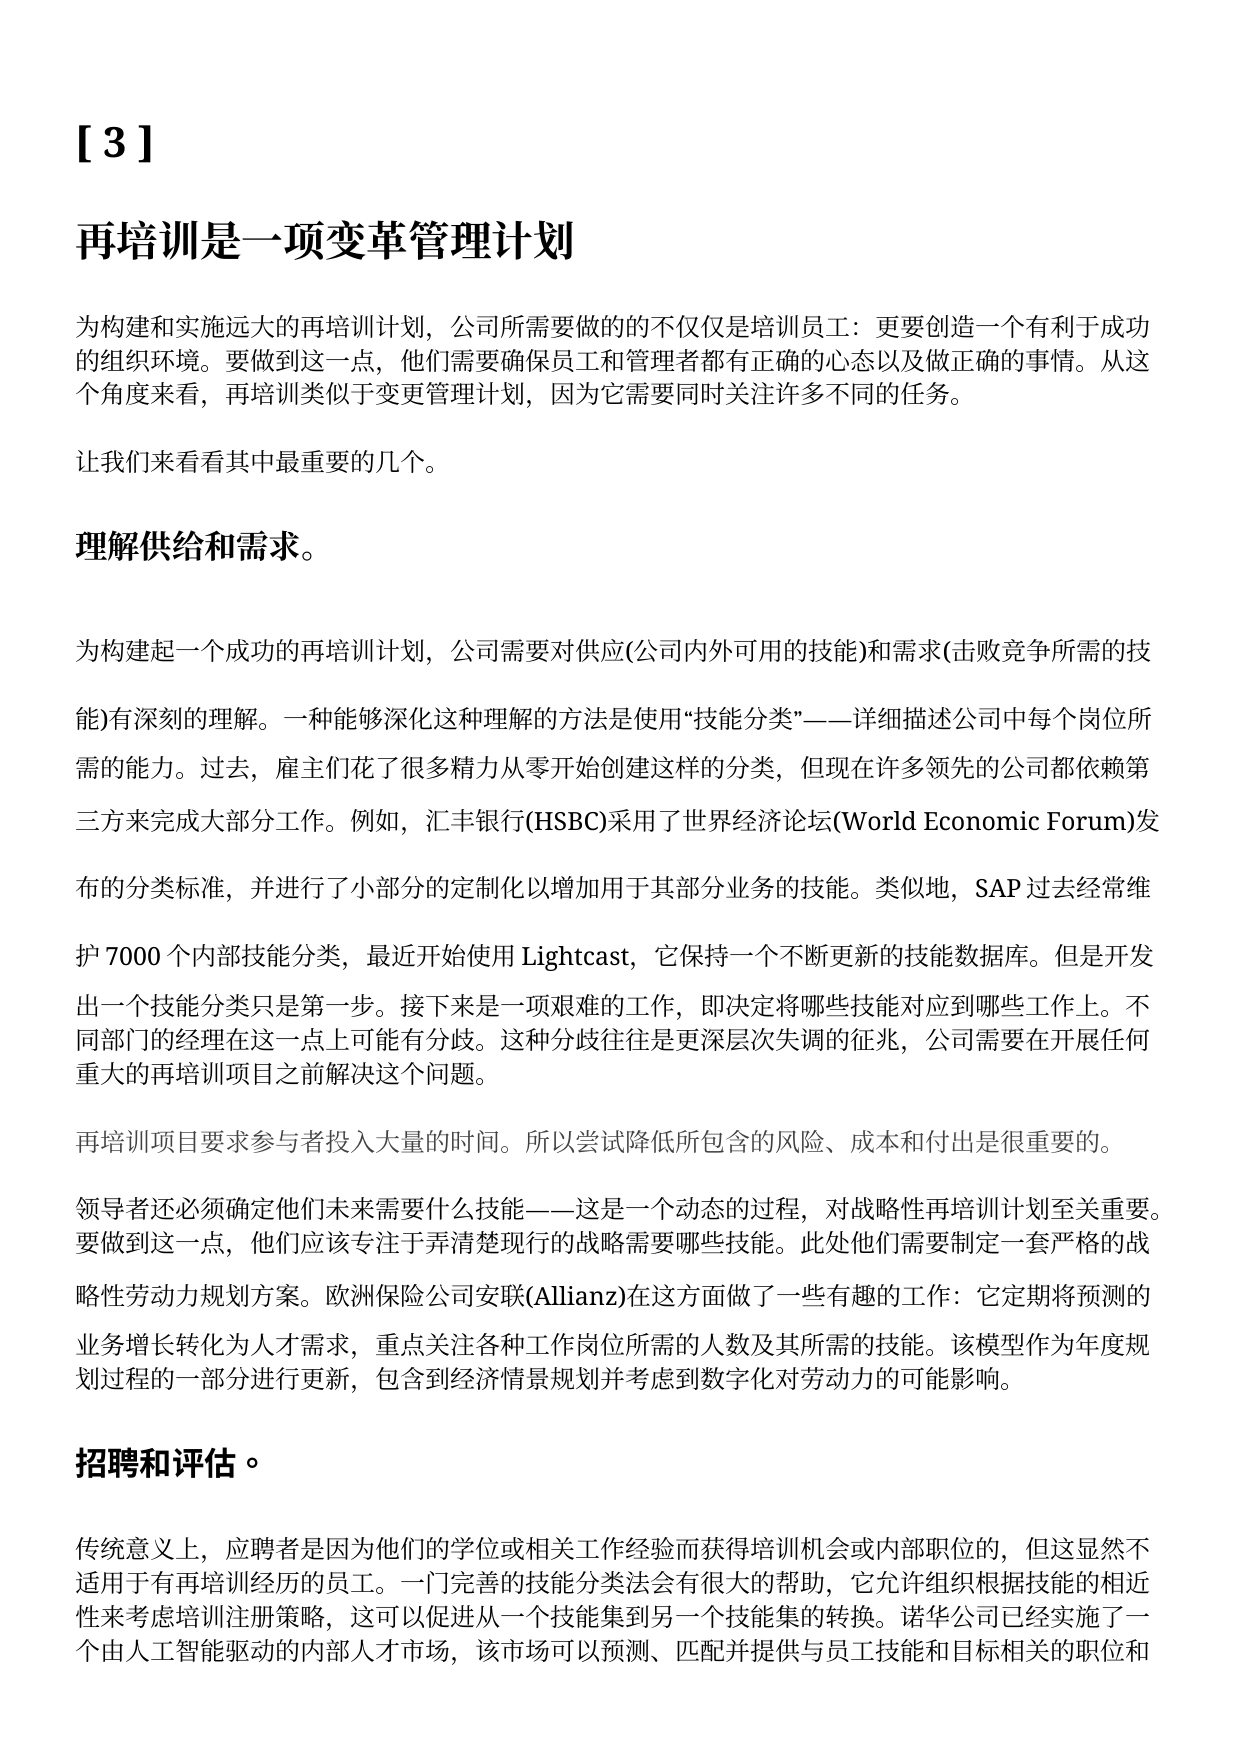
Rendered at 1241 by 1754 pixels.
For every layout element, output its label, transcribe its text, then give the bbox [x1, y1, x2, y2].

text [75, 1533, 1165, 1669]
text 为构建起一个成功的再培训计划，公司需要对供应(公司内外可用的技能)和需求(击败竞争所需的技能)有深刻的理解。一种能够深化这种理解的方法是使用“技能分类”——详细描述公司中每个岗位所需的能力。过去，雇主们花了很多精力从零开始创建这样的分类，但现在许多领先的公司都依赖第三方来完成大部分工作。例如，汇丰银行(HSBC)采用了世界经济论坛(World Economic Forum)发布的分类标准，并进行了小部分的定制化以增加用于其部分业务的技能。类似地，SAP过去经常维护7000个内部技能分类，最近开始使用Lightcast，它保持一个不断更新的技能数据库。但是开发出一个技能分类只是第一步。接下来是一项艰难的工作，即决定将哪些技能对应到哪些工作上。不同部门的经理在这一点上可能有分歧。这种分歧往往是更深层次失调的征兆，公司需要在开展任何重大的再培训项目之前解决这个问题。 [75, 616, 1165, 1092]
text 让我们来看看其中最重要的几个。 [75, 447, 1165, 481]
subtitle [ 3 ] [75, 107, 1165, 175]
subtitle 理解供给和需求。 [75, 514, 1165, 582]
text 再培训项目要求参与者投入大量的时间。所以尝试降低所包含的风险、成本和付出是很重要的。 [75, 1126, 1165, 1160]
text 再培训是一项变革管理计划 [75, 209, 1165, 277]
subtitle 招聘和评估。 [75, 1431, 1165, 1499]
text 领导者还必须确定他们未来需要什么技能——这是一个动态的过程，对战略性再培训计划至关重要。要做到这一点，他们应该专注于弄清楚现行的战略需要哪些技能。此处他们需要制定一套严格的战略性劳动力规划方案。欧洲保险公司安联(Allianz)在这方面做了一些有趣的工作：它定期将预测的业务增长转化为人才需求，重点关注各种工作岗位所需的人数及其所需的技能。该模型作为年度规划过程的一部分进行更新，包含到经济情景规划并考虑到数字化对劳动力的可能影响。 [75, 1194, 1165, 1397]
text 为构建和实施远大的再培训计划，公司所需要做的的不仅仅是培训员工：更要创造一个有利于成功的组织环境。要做到这一点，他们需要确保员工和管理者都有正确的心态以及做正确的事情。从这个角度来看，再培训类似于变更管理计划，因为它需要同时关注许多不同的任务。 [75, 311, 1165, 413]
